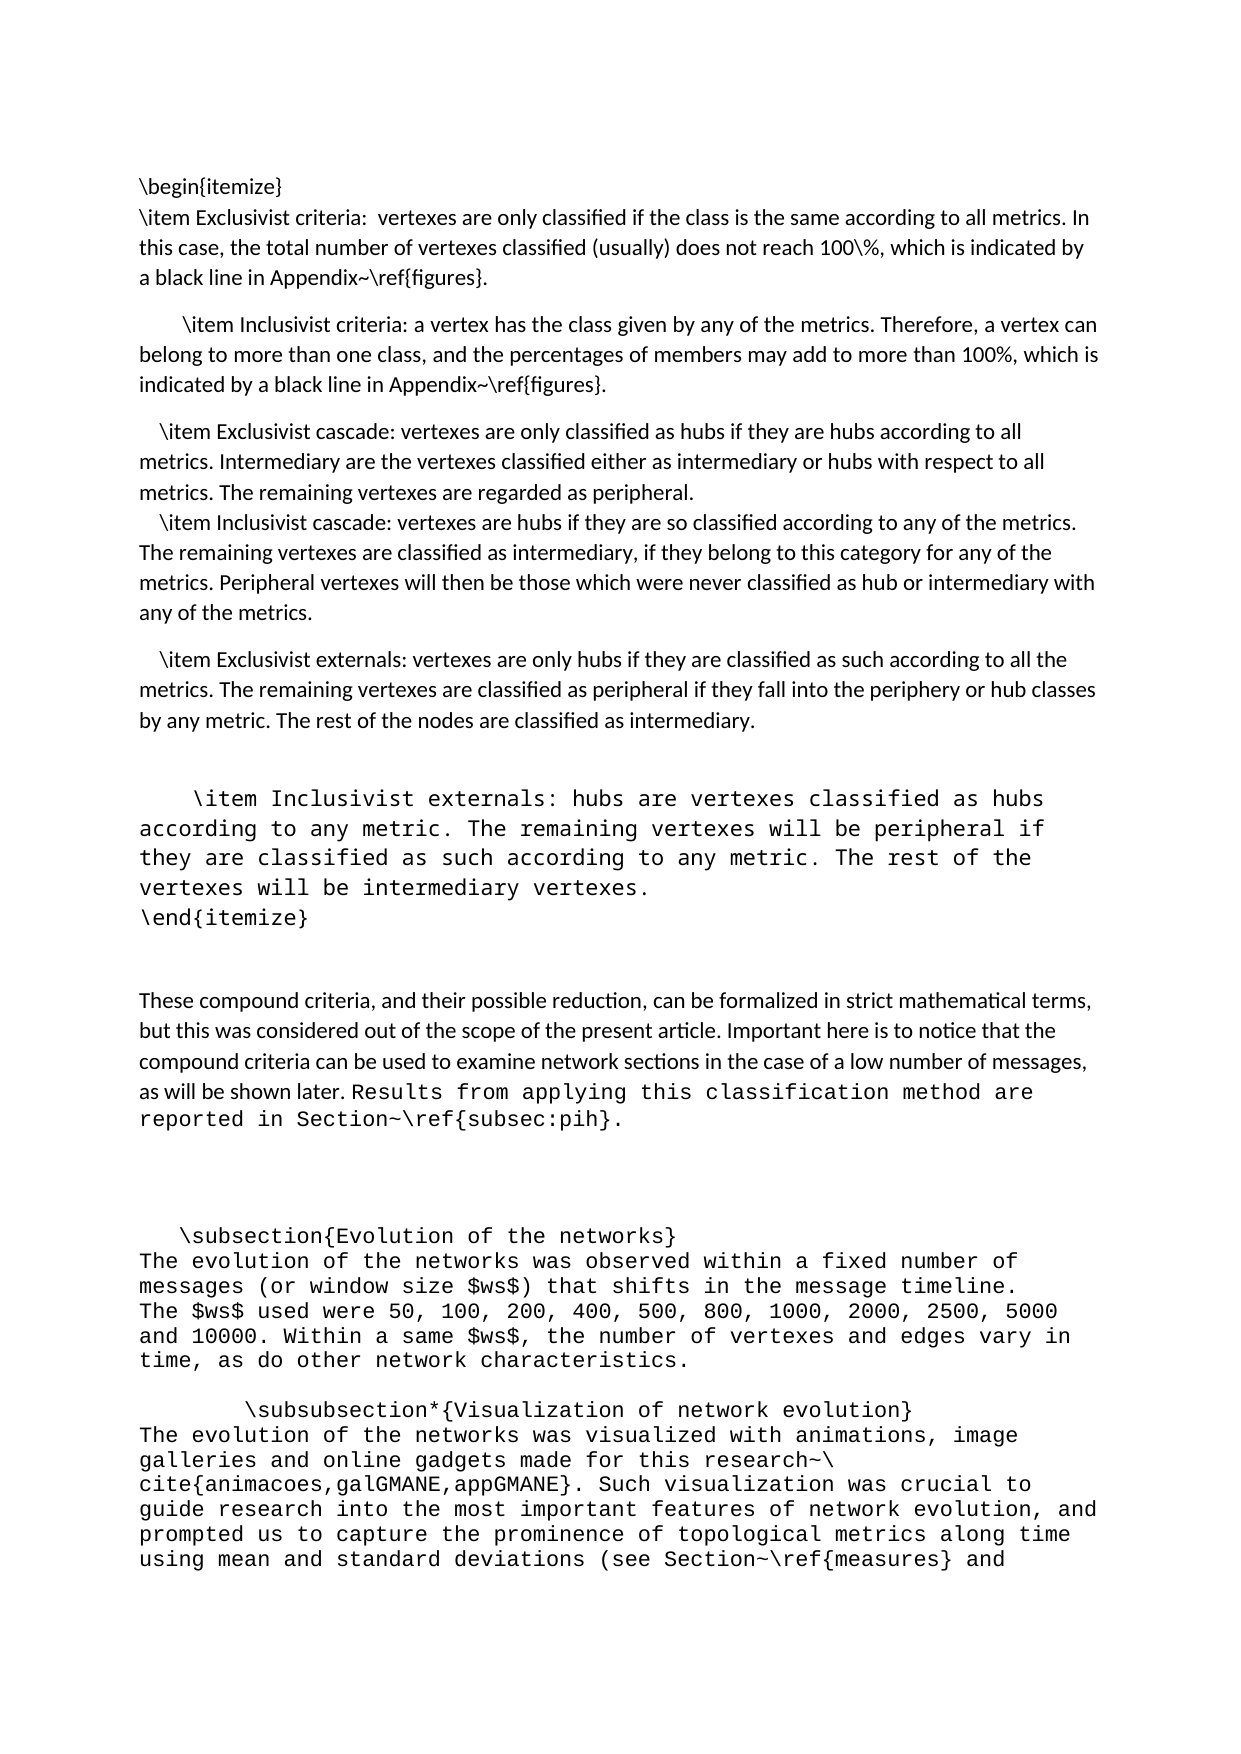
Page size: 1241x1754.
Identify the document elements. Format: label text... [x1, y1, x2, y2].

text \begin{itemize} \item Exclusivist criteria: vertexes are only classified if the class is the same according to all metrics. In this case, the total number of vertexes classified (usually) does not reach 100\%, which is indicated by a black line in Appendix~\ref{figures}. [139, 172, 1101, 291]
text \subsection{Evolution of the networks} [139, 1226, 1101, 1250]
text \item Inclusivist criteria: a vertex has the class given by any of the metrics. Therefore, a vertex can belong to more than one class, and the percentages of members may add to more than 100%, which is indicated by a black line in Appendix~\ref{figures}. [139, 310, 1101, 398]
text \item Exclusivist externals: vertexes are only hubs if they are classified as such according to all the metrics. The remaining vertexes are classified as peripheral if they fall into the periphery or hub classes by any metric. The rest of the nodes are classified as intermediary. [139, 645, 1101, 764]
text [139, 1424, 1101, 1573]
text \item Exclusivist cascade: vertexes are only classified as hubs if they are hubs according to all metrics. Intermediary are the vertexes classified either as intermediary or hubs with respect to all metrics. The remaining vertexes are regarded as peripheral. \item Inclusivist cascade: vertexes are hubs if they are so classified according to any of the metrics. The remaining vertexes are classified as intermediary, if they belong to this category for any of the metrics. Peripheral vertexes will then be those which were never classified as hub or intermediary with any of the metrics. [139, 417, 1101, 626]
text These compound criteria, and their possible reduction, can be formalized in strict mathematical terms, but this was considered out of the scope of the present article. Important here is to notice that the compound criteria can be used to examine network sections in the case of a low number of messages, as will be shown later. Results from applying this classification method are reported in Section~\ref{subsec:pih}. [139, 986, 1101, 1133]
text \subsubsection*{Visualization of network evolution} [139, 1399, 1101, 1424]
text The $ws$ used were 50, 100, 200, 400, 500, 800, 1000, 2000, 2500, 5000 and 10000. Within a same $ws$, the number of vertexes and edges vary in time, as do other network characteristics. [139, 1300, 1101, 1374]
text The evolution of the networks was observed within a fixed number of messages (or window size $ws$) that shifts in the message timeline. [139, 1250, 1101, 1300]
text \item Inclusivist externals: hubs are vertexes classified as hubs according to any metric. The remaining vertexes will be peripheral if they are classified as such according to any metric. The rest of the vertexes will be intermediary vertexes. \end{itemize} [139, 783, 1101, 962]
